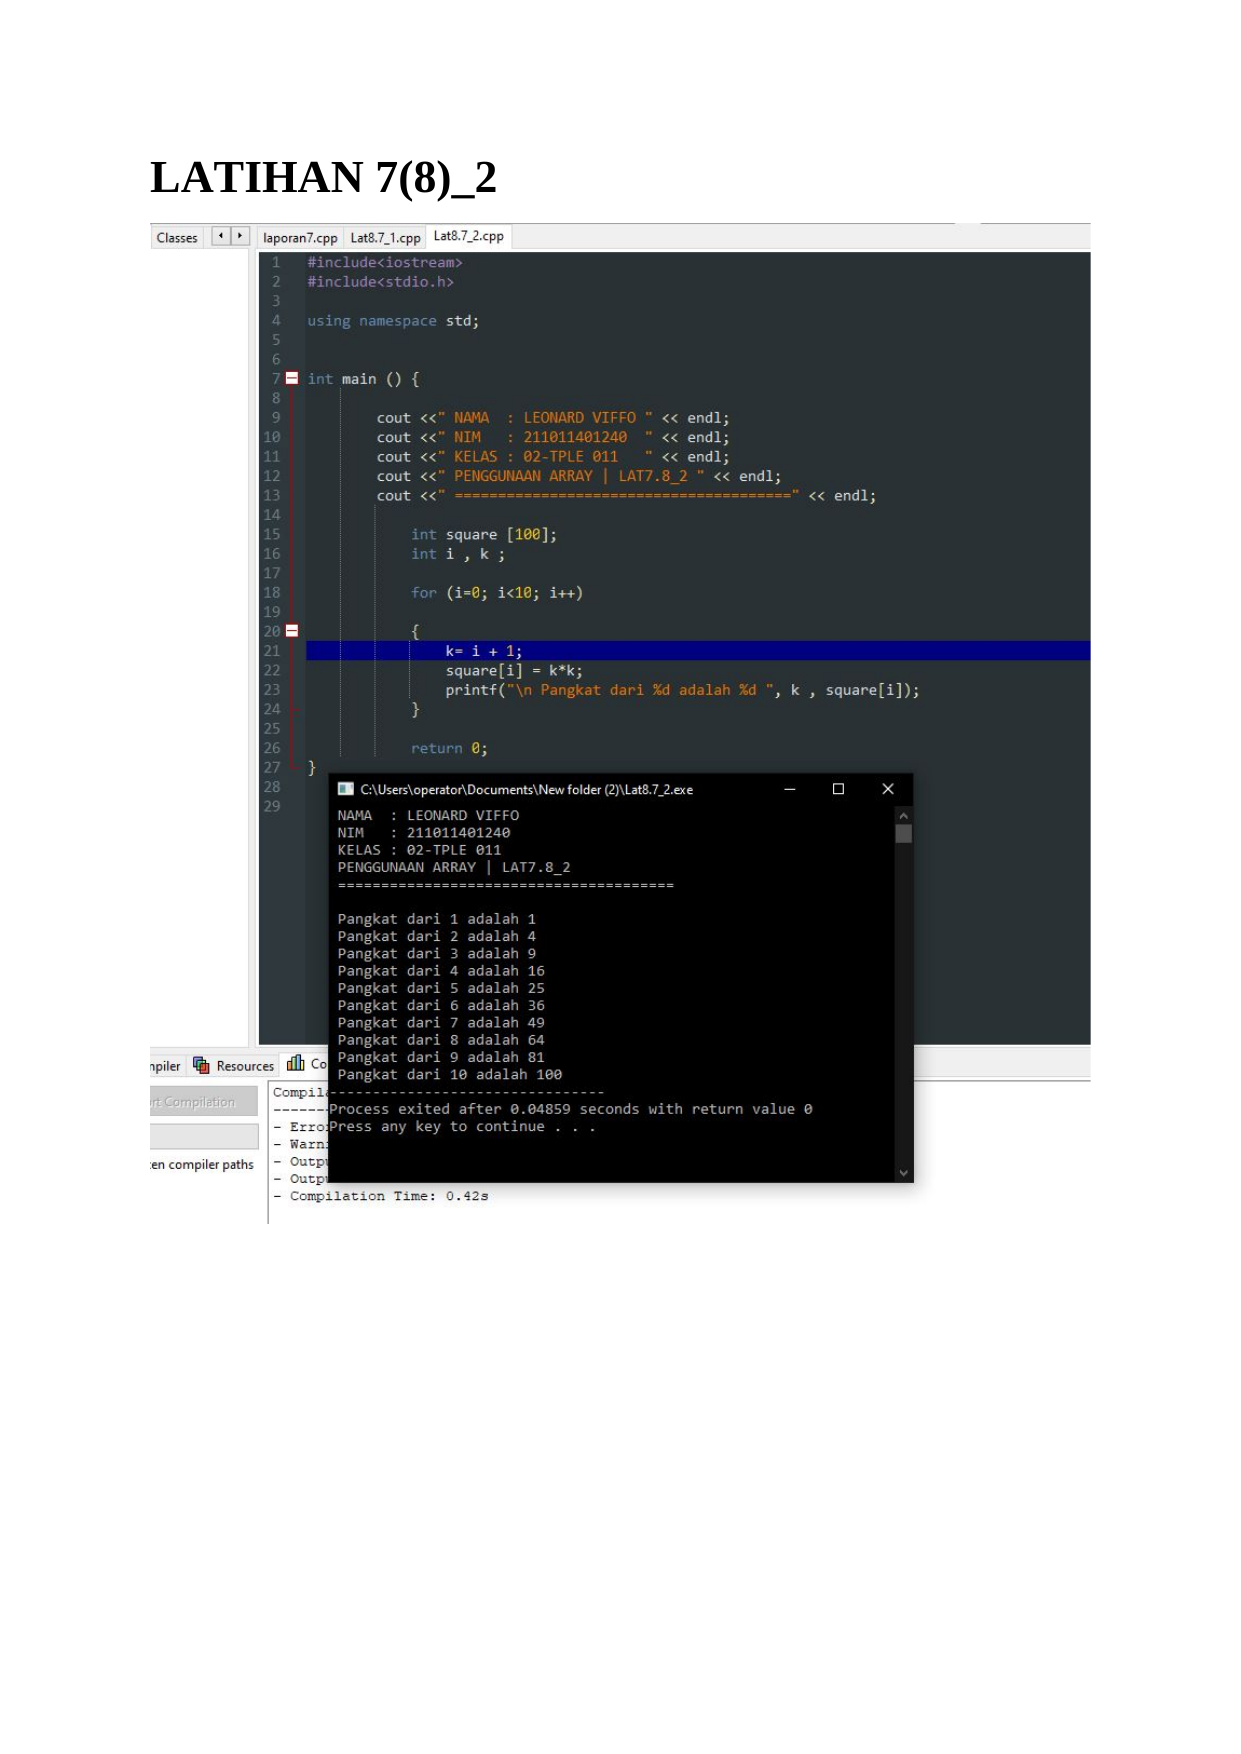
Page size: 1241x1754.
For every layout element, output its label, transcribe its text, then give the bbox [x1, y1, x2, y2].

text LATIHAN 7(8)_2 [150, 150, 1090, 203]
picture [150, 223, 1091, 1224]
